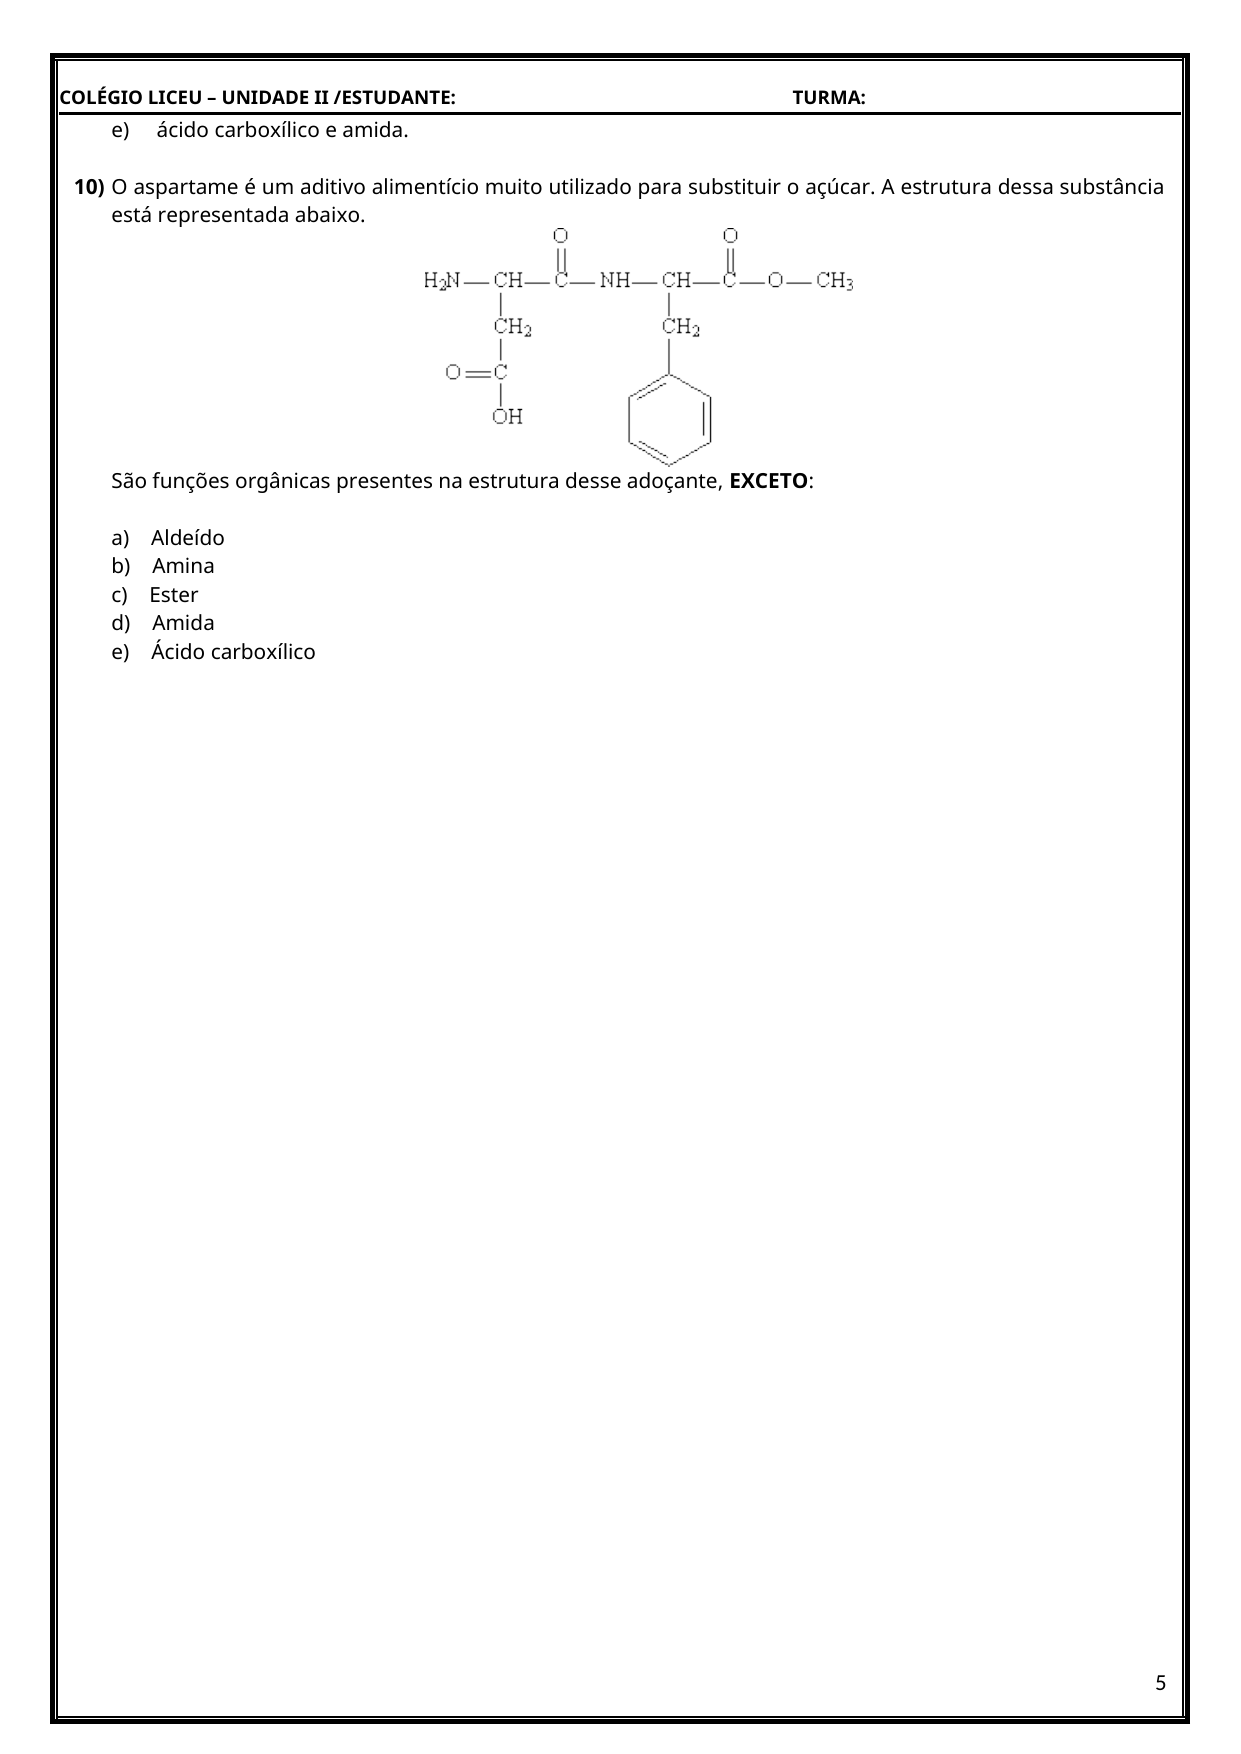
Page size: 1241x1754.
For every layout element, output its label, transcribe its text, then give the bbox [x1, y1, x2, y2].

list a) Aldeído [111, 523, 1167, 552]
picture [425, 228, 853, 467]
list d) Amida [111, 608, 1167, 637]
list e) Ácido carboxílico [111, 637, 1167, 665]
list e) ácido carboxílico e amida. [111, 115, 1167, 143]
list O aspartame é um aditivo alimentício muito utilizado para substituir o açúcar. A estrutura dessa substância está representada abaixo. [74, 172, 1167, 229]
list b) Amina [111, 552, 1167, 580]
list São funções orgânicas presentes na estrutura desse adoçante, EXCETO: [111, 466, 1167, 495]
list c) Ester [111, 580, 1167, 608]
